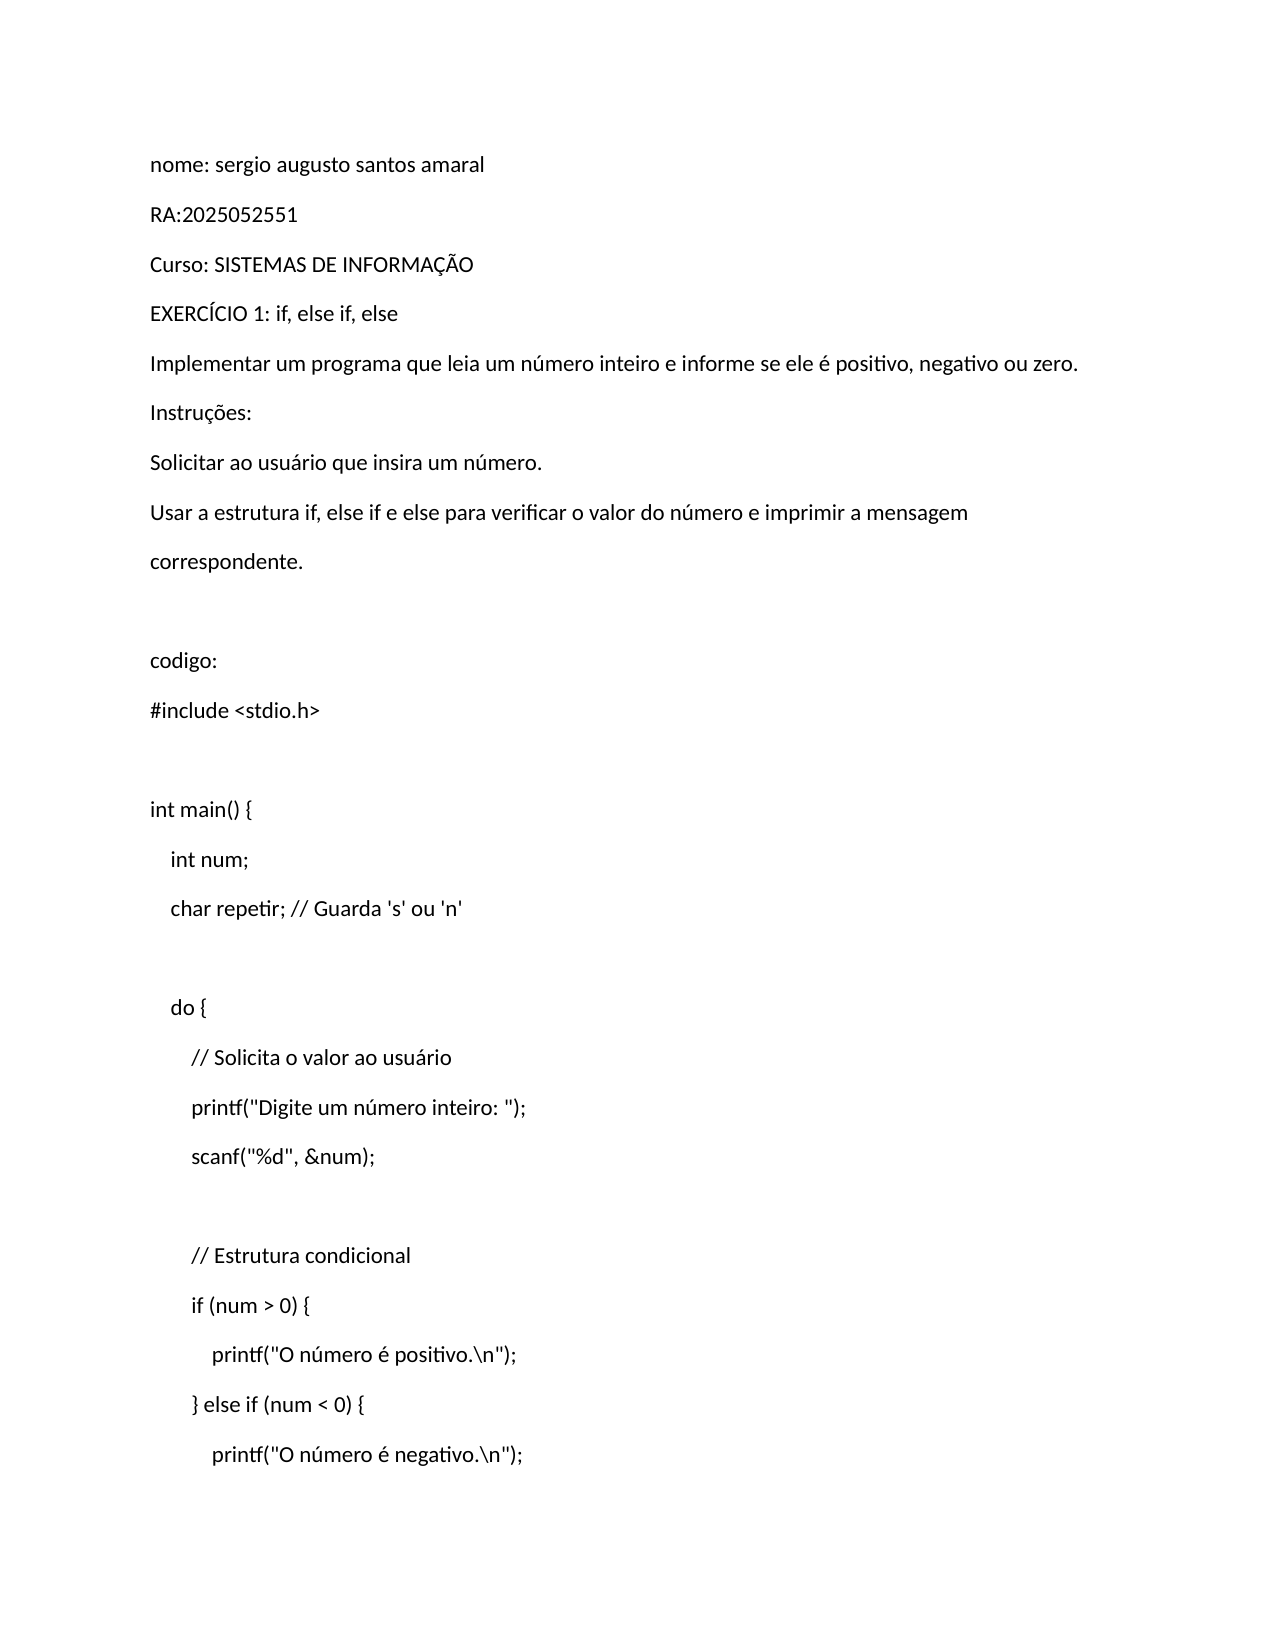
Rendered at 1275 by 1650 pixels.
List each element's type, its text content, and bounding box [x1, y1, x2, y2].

text printf("Digite um número inteiro: "); [150, 1092, 1125, 1121]
text } else if (num < 0) { [150, 1389, 1125, 1418]
text RA:2025052551 [150, 199, 1125, 228]
text printf("O número é negativo.\n"); [150, 1439, 1125, 1468]
text printf("O número é positivo.\n"); [150, 1340, 1125, 1369]
text EXERCÍCIO 1: if, else if, else [150, 299, 1125, 327]
text nome: sergio augusto santos amaral [150, 150, 1125, 179]
text scanf("%d", &num); [150, 1142, 1125, 1170]
text Solicitar ao usuário que insira um número. [150, 447, 1125, 476]
text Curso: SISTEMAS DE INFORMAÇÃO [150, 249, 1125, 278]
text // Estrutura condicional [150, 1241, 1125, 1269]
text codigo: [150, 646, 1125, 674]
text correspondente. [150, 547, 1125, 575]
text if (num > 0) { [150, 1290, 1125, 1319]
text Implementar um programa que leia um número inteiro e informe se ele é positivo, negativo ou zero. [150, 348, 1125, 377]
text do { [150, 993, 1125, 1022]
text // Solicita o valor ao usuário [150, 1042, 1125, 1071]
text char repetir; // Guarda 's' ou 'n' [150, 894, 1125, 922]
text #include <stdio.h> [150, 695, 1125, 724]
text Instruções: [150, 398, 1125, 427]
text int num; [150, 844, 1125, 873]
text Usar a estrutura if, else if e else para verificar o valor do número e imprimir a mensagem [150, 497, 1125, 526]
text int main() { [150, 794, 1125, 823]
